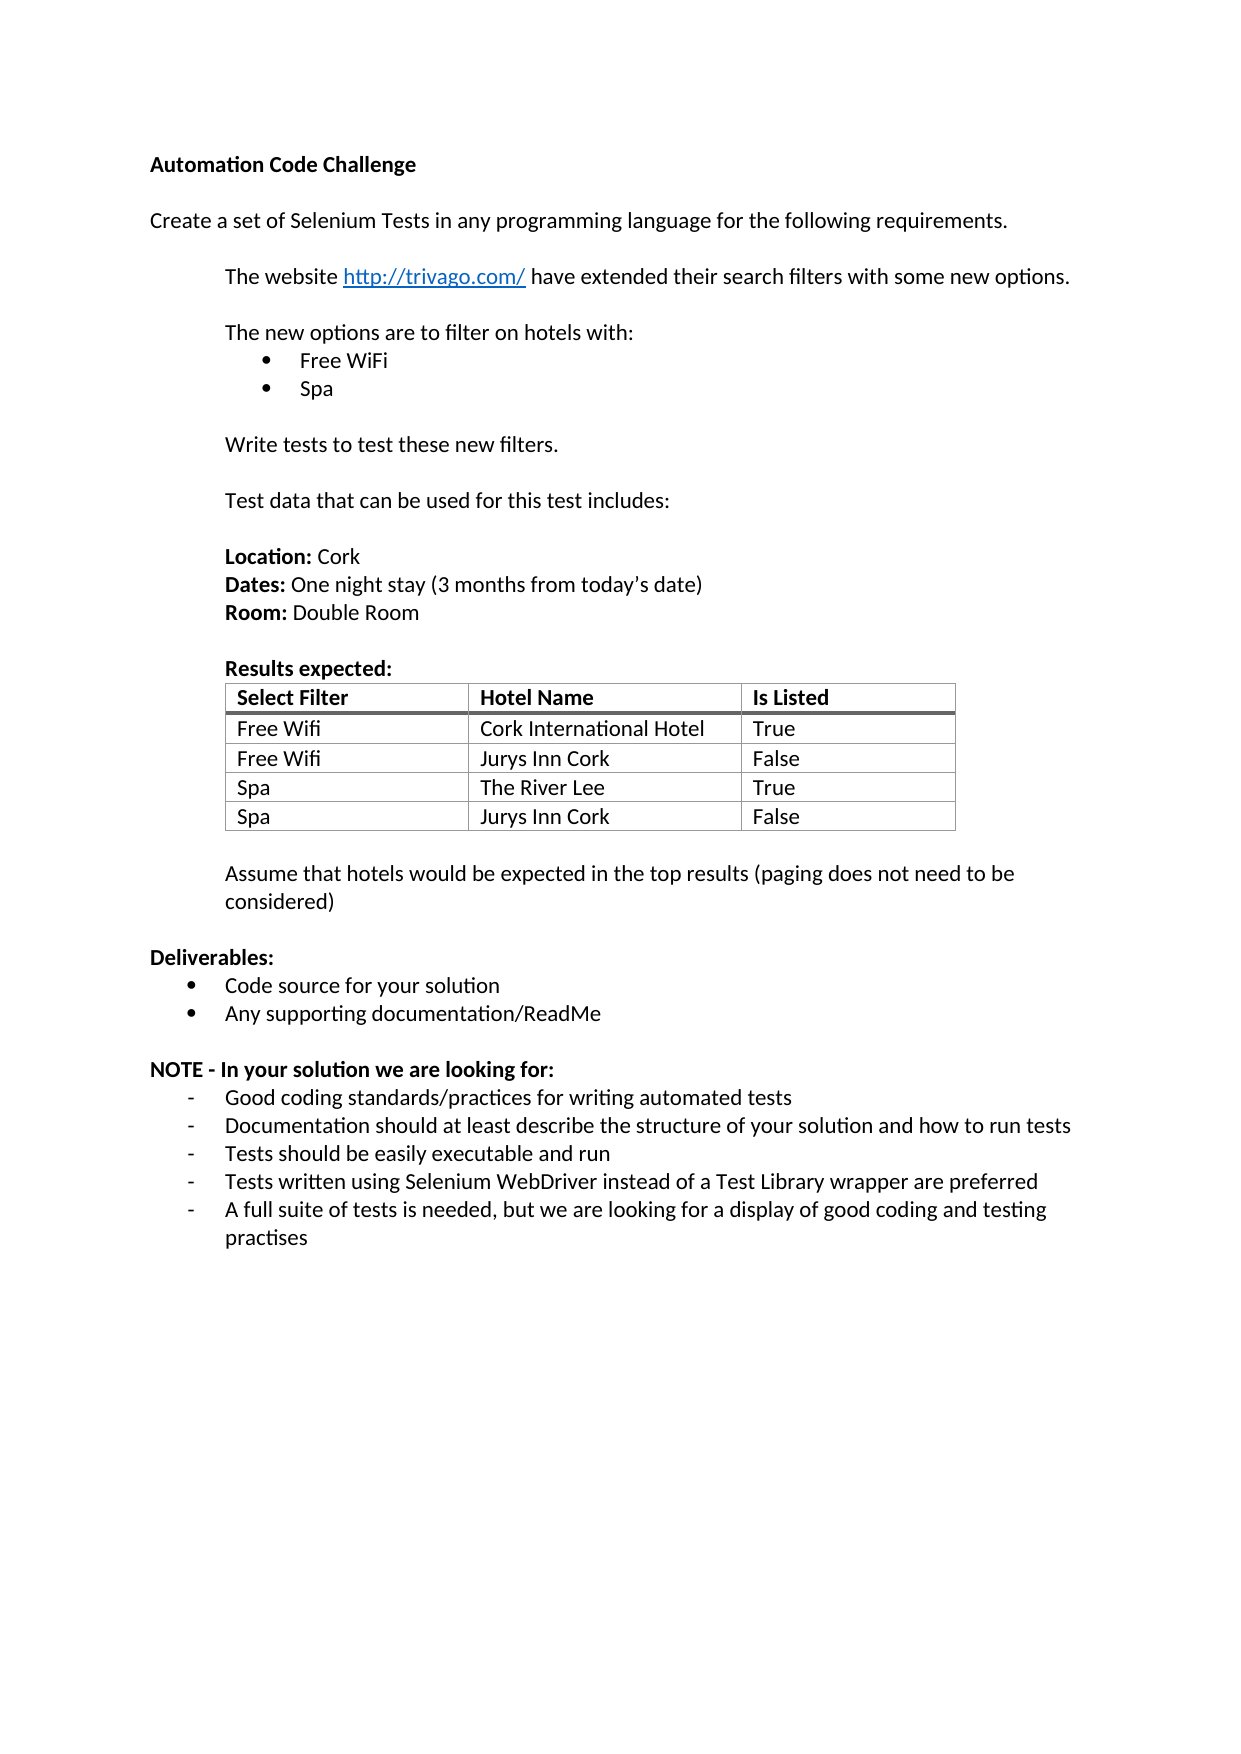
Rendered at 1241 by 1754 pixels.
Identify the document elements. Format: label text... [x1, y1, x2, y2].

table_cell Spa [226, 802, 468, 830]
text The new options are to filter on hotels with: [225, 318, 1090, 346]
table_cell Free Wifi [226, 715, 468, 743]
text Write tests to test these new filters. [225, 430, 1090, 458]
table_cell False [742, 802, 955, 830]
text Create a set of Selenium Tests in any programming language for the following requirements. [150, 206, 1090, 234]
table_cell Free Wifi [226, 744, 468, 772]
table_cell Jurys Inn Cork [469, 744, 741, 772]
list A full suite of tests is needed, but we are looking for a display of good coding and testing practises [187, 1195, 1090, 1251]
table_header Hotel Name [469, 684, 741, 711]
text Results expected: [225, 654, 1090, 682]
table_cell Jurys Inn Cork [469, 802, 741, 830]
list Documentation should at least describe the structure of your solution and how to run tests [187, 1111, 1090, 1139]
list Free WiFi [262, 346, 1090, 374]
list Tests written using Selenium WebDriver instead of a Test Library wrapper are preferred [187, 1167, 1090, 1195]
text Location: Cork [225, 542, 1090, 570]
table_cell True [742, 773, 955, 801]
text Room: Double Room [225, 598, 1090, 654]
list Spa [262, 374, 1090, 402]
table_cell Cork International Hotel [469, 715, 741, 743]
text Dates: One night stay (3 months from today’s date) [225, 570, 1090, 598]
list Tests should be easily executable and run [187, 1139, 1090, 1167]
table_cell The River Lee [469, 773, 741, 801]
table_header Is Listed [742, 684, 955, 711]
table_header Select Filter [226, 684, 468, 711]
table_cell Spa [226, 773, 468, 801]
table_cell True [742, 715, 955, 743]
list Any supporting documentation/ReadMe [187, 999, 1090, 1027]
text Assume that hotels would be expected in the top results (paging does not need to be considered) [225, 859, 1090, 915]
text Automation Code Challenge [150, 150, 1090, 178]
text The website http://trivago.com/ have extended their search filters with some new options. [225, 262, 1090, 290]
text Deliverables: [150, 943, 1090, 971]
text Test data that can be used for this test includes: [225, 486, 1090, 514]
list Code source for your solution [187, 971, 1090, 999]
list Good coding standards/practices for writing automated tests [187, 1083, 1090, 1111]
table_cell False [742, 744, 955, 772]
text NOTE - In your solution we are looking for: [150, 1055, 1090, 1083]
